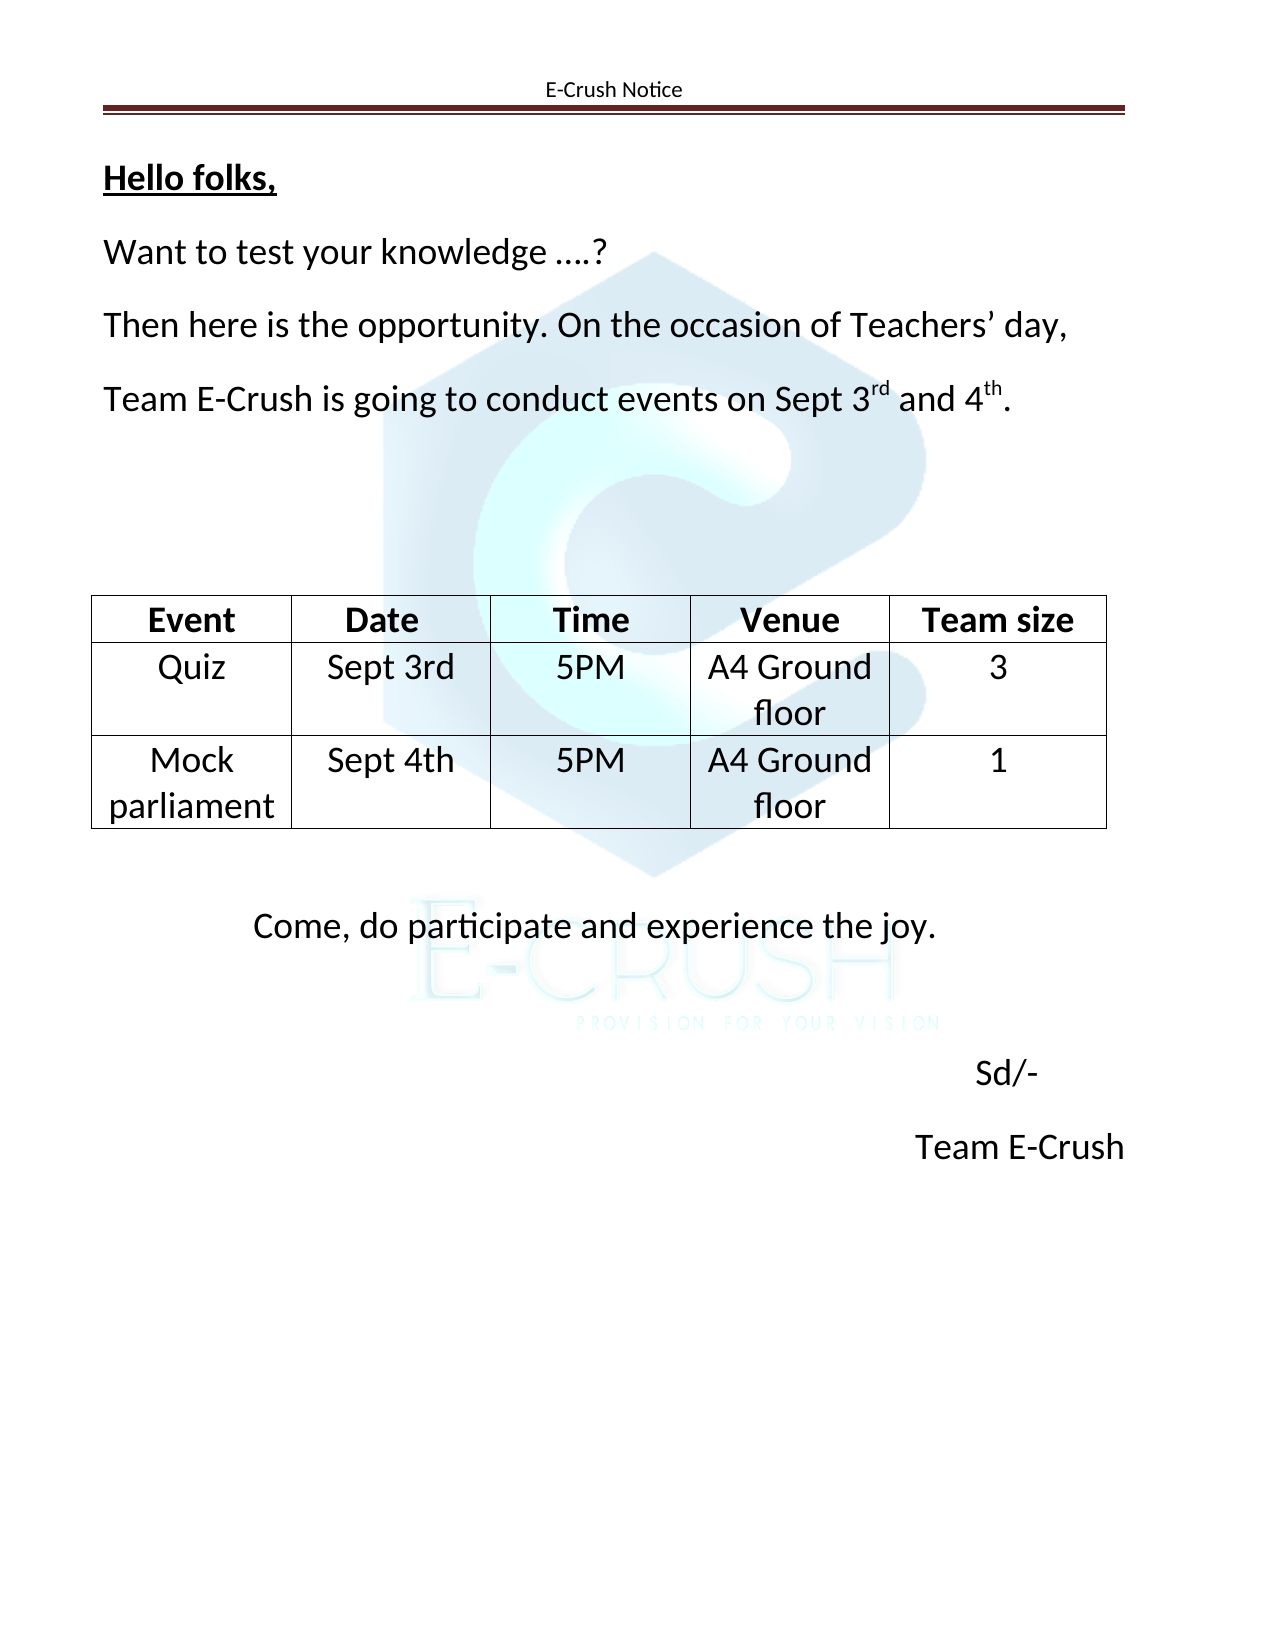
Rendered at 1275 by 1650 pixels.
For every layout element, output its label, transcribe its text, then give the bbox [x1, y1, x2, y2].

text Team E-Crush is going to conduct events on Sept 3rd and 4th. [103, 375, 1125, 421]
text Hello folks, [103, 154, 1125, 200]
table_header Venue [691, 596, 889, 642]
table_cell 1 [890, 736, 1106, 828]
table_cell A4 Ground floor [691, 736, 889, 828]
table_cell 5PM [491, 736, 690, 828]
table_cell Mock parliament [92, 736, 291, 828]
table_cell Sept 3rd [292, 643, 490, 735]
text Sd/- [178, 1049, 1125, 1095]
table_cell 3 [890, 643, 1106, 735]
text Want to test your knowledge ….? [103, 228, 1125, 273]
table_header Time [491, 596, 690, 642]
text Then here is the opportunity. On the occasion of Teachers’ day, [103, 301, 1125, 347]
text Come, do participate and experience the joy. [178, 902, 1125, 948]
table_cell Quiz [92, 643, 291, 735]
table_cell Sept 4th [292, 736, 490, 828]
table_header Event [92, 596, 291, 642]
text Team E-Crush [103, 1123, 1125, 1169]
table_cell A4 Ground floor [691, 643, 889, 735]
table_header Date [292, 596, 490, 642]
table_header Team size [890, 596, 1106, 642]
table_cell 5PM [491, 643, 690, 735]
